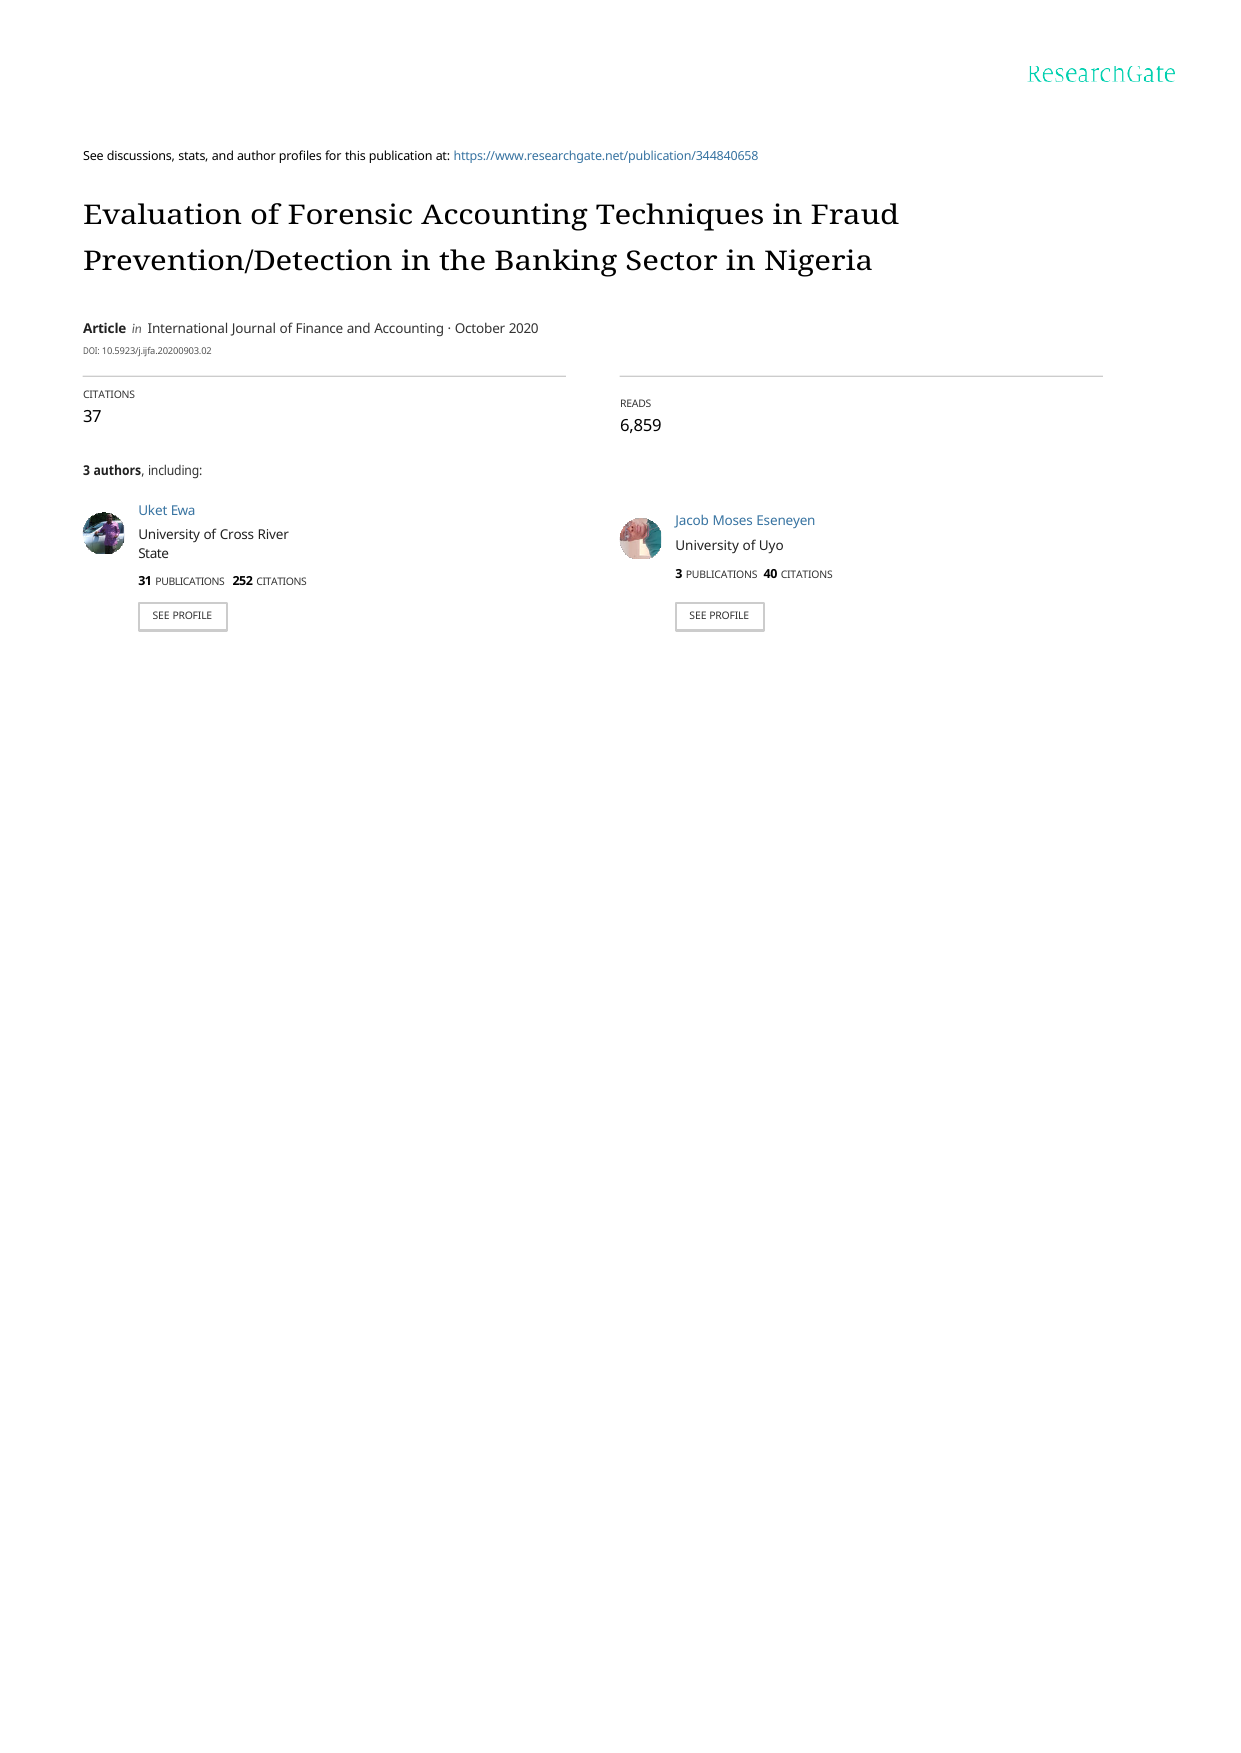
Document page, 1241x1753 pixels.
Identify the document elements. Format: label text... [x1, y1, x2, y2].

picture [619, 517, 662, 559]
picture [1027, 66, 1175, 82]
text See discussions, stats, and author profiles for this publication at: https://www.researchgate.net/publication/344840658 [83, 147, 1181, 164]
text 31 PUBLICATIONS 252 CITATIONS [138, 572, 314, 589]
text Evaluation of Forensic Accounting Techniques in Fraud Prevention/Detection in the Banking Sector in Nigeria [83, 195, 1162, 278]
text Jacob Moses Eseneyen University of Uyo [675, 511, 862, 554]
text Uket Ewa [138, 501, 314, 519]
text 6,859 [620, 414, 1181, 437]
picture [82, 512, 125, 554]
text University of Cross River State [138, 525, 314, 562]
text 3 authors, including: [83, 461, 1181, 479]
text READS [620, 397, 1181, 411]
text 3 PUBLICATIONS 40 CITATIONS [675, 565, 1181, 582]
text CITATIONS [83, 387, 137, 401]
text Article in International Journal of Finance and Accounting · October 2020 [83, 318, 1181, 337]
text 37 [83, 404, 137, 427]
